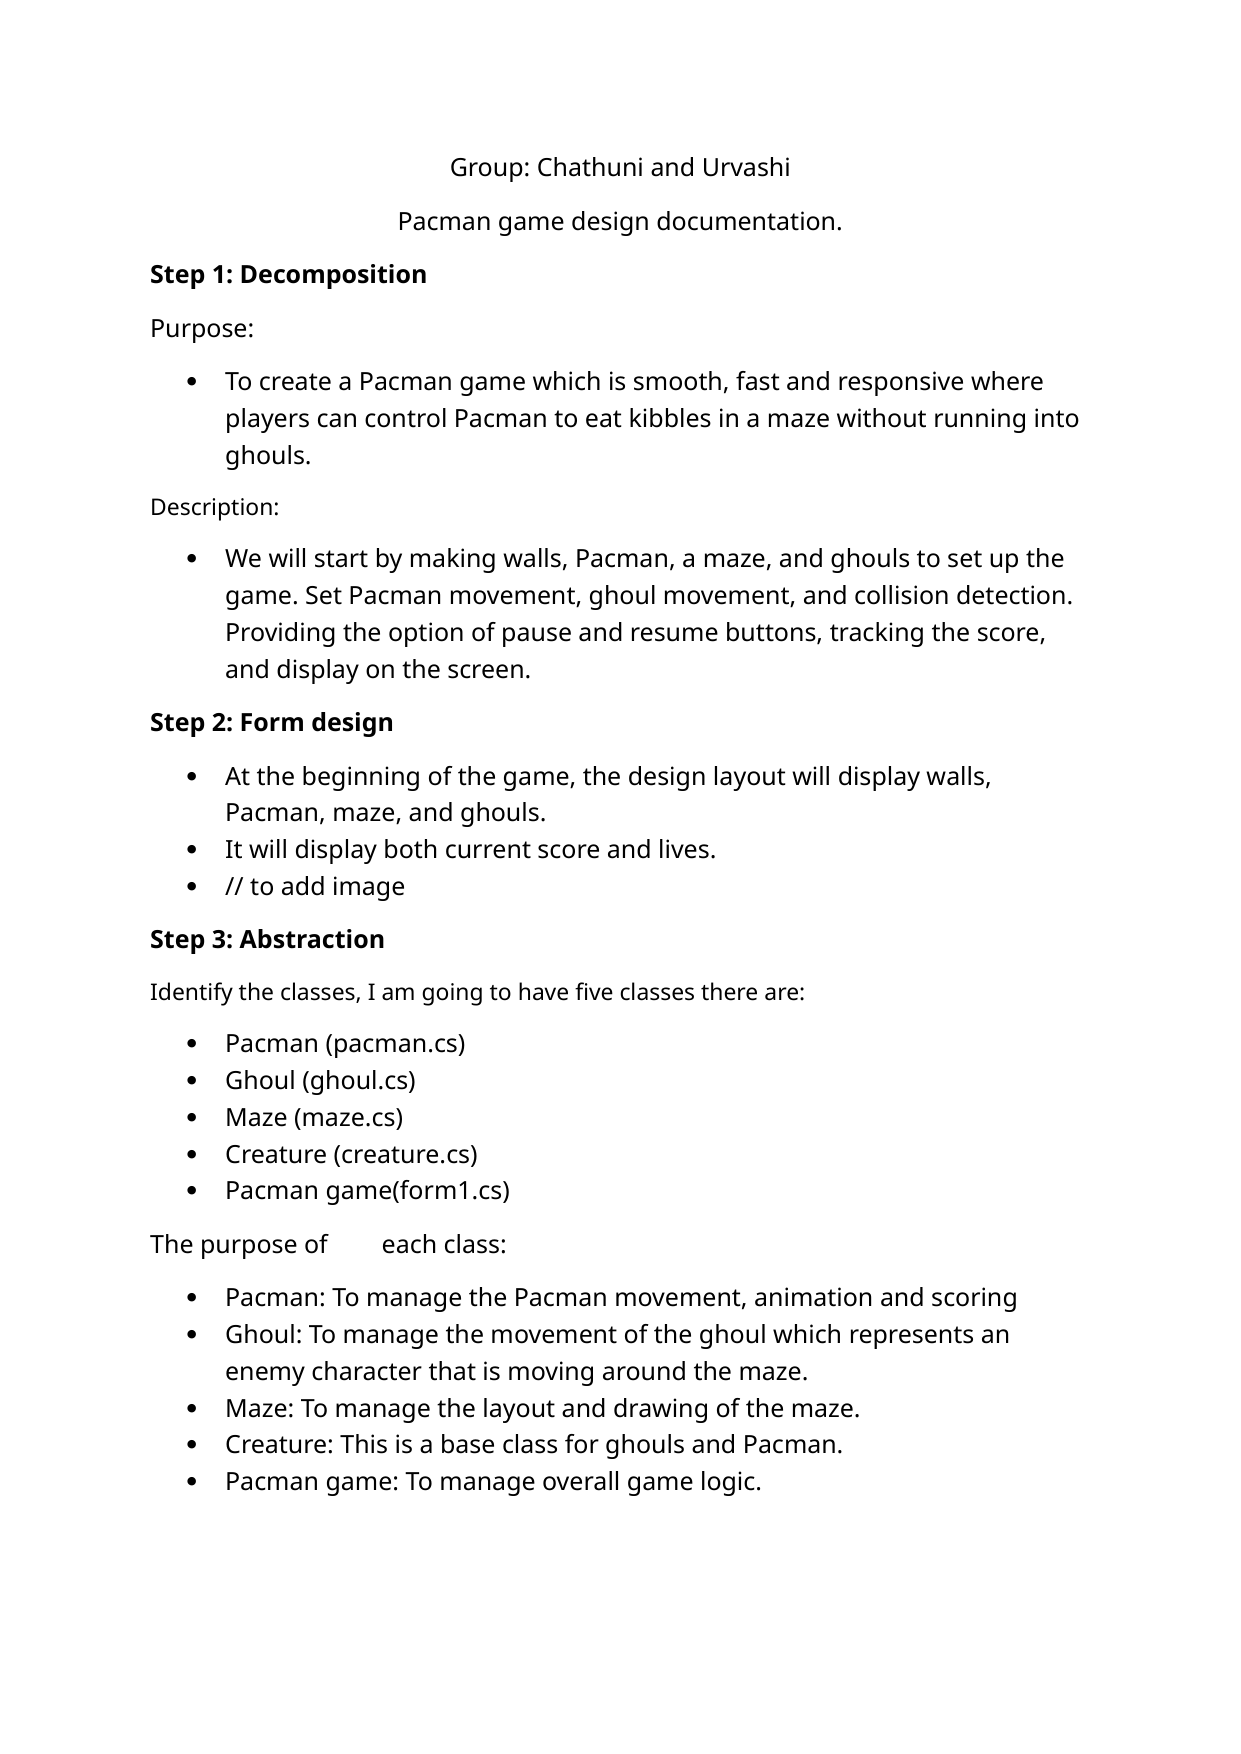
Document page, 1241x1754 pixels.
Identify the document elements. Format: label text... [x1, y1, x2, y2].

list Pacman (pacman.cs) [187, 1026, 1090, 1060]
text Step 1: Decomposition [150, 257, 1090, 291]
text Purpose: [150, 310, 1090, 344]
text Pacman game design documentation. [150, 203, 1090, 237]
list Ghoul: To manage the movement of the ghoul which represents an enemy character that is moving around the maze. [187, 1317, 1090, 1387]
list Maze: To manage the layout and drawing of the maze. [187, 1390, 1090, 1424]
text Step 3: Abstraction [150, 922, 1090, 956]
list We will start by making walls, Pacman, a maze, and ghouls to set up the game. Set Pacman movement, ghoul movement, and collision detection. Providing the option of pause and resume buttons, tracking the score, and display on the screen. [187, 541, 1090, 686]
list // to add image [187, 869, 1090, 903]
text Group: Chathuni and Urvashi [150, 150, 1090, 184]
list Pacman game: To manage overall game logic. [187, 1464, 1090, 1498]
list Creature: This is a base class for ghouls and Pacman. [187, 1427, 1090, 1461]
list To create a Pacman game which is smooth, fast and responsive where players can control Pacman to eat kibbles in a maze without running into ghouls. [187, 364, 1090, 471]
list Pacman: To manage the Pacman movement, animation and scoring [187, 1280, 1090, 1314]
text Description: [150, 491, 1090, 522]
list Creature (creature.cs) [187, 1136, 1090, 1170]
text The purpose of each class: [150, 1226, 1090, 1261]
list At the beginning of the game, the design layout will display walls, Pacman, maze, and ghouls. [187, 758, 1090, 829]
list Pacman game(form1.cs) [187, 1173, 1090, 1207]
text Step 2: Form design [150, 705, 1090, 739]
list Maze (maze.cs) [187, 1099, 1090, 1133]
list Ghoul (ghoul.cs) [187, 1063, 1090, 1097]
text Identify the classes, I am going to have five classes there are: [150, 976, 1090, 1007]
list It will display both current score and lives. [187, 832, 1090, 866]
